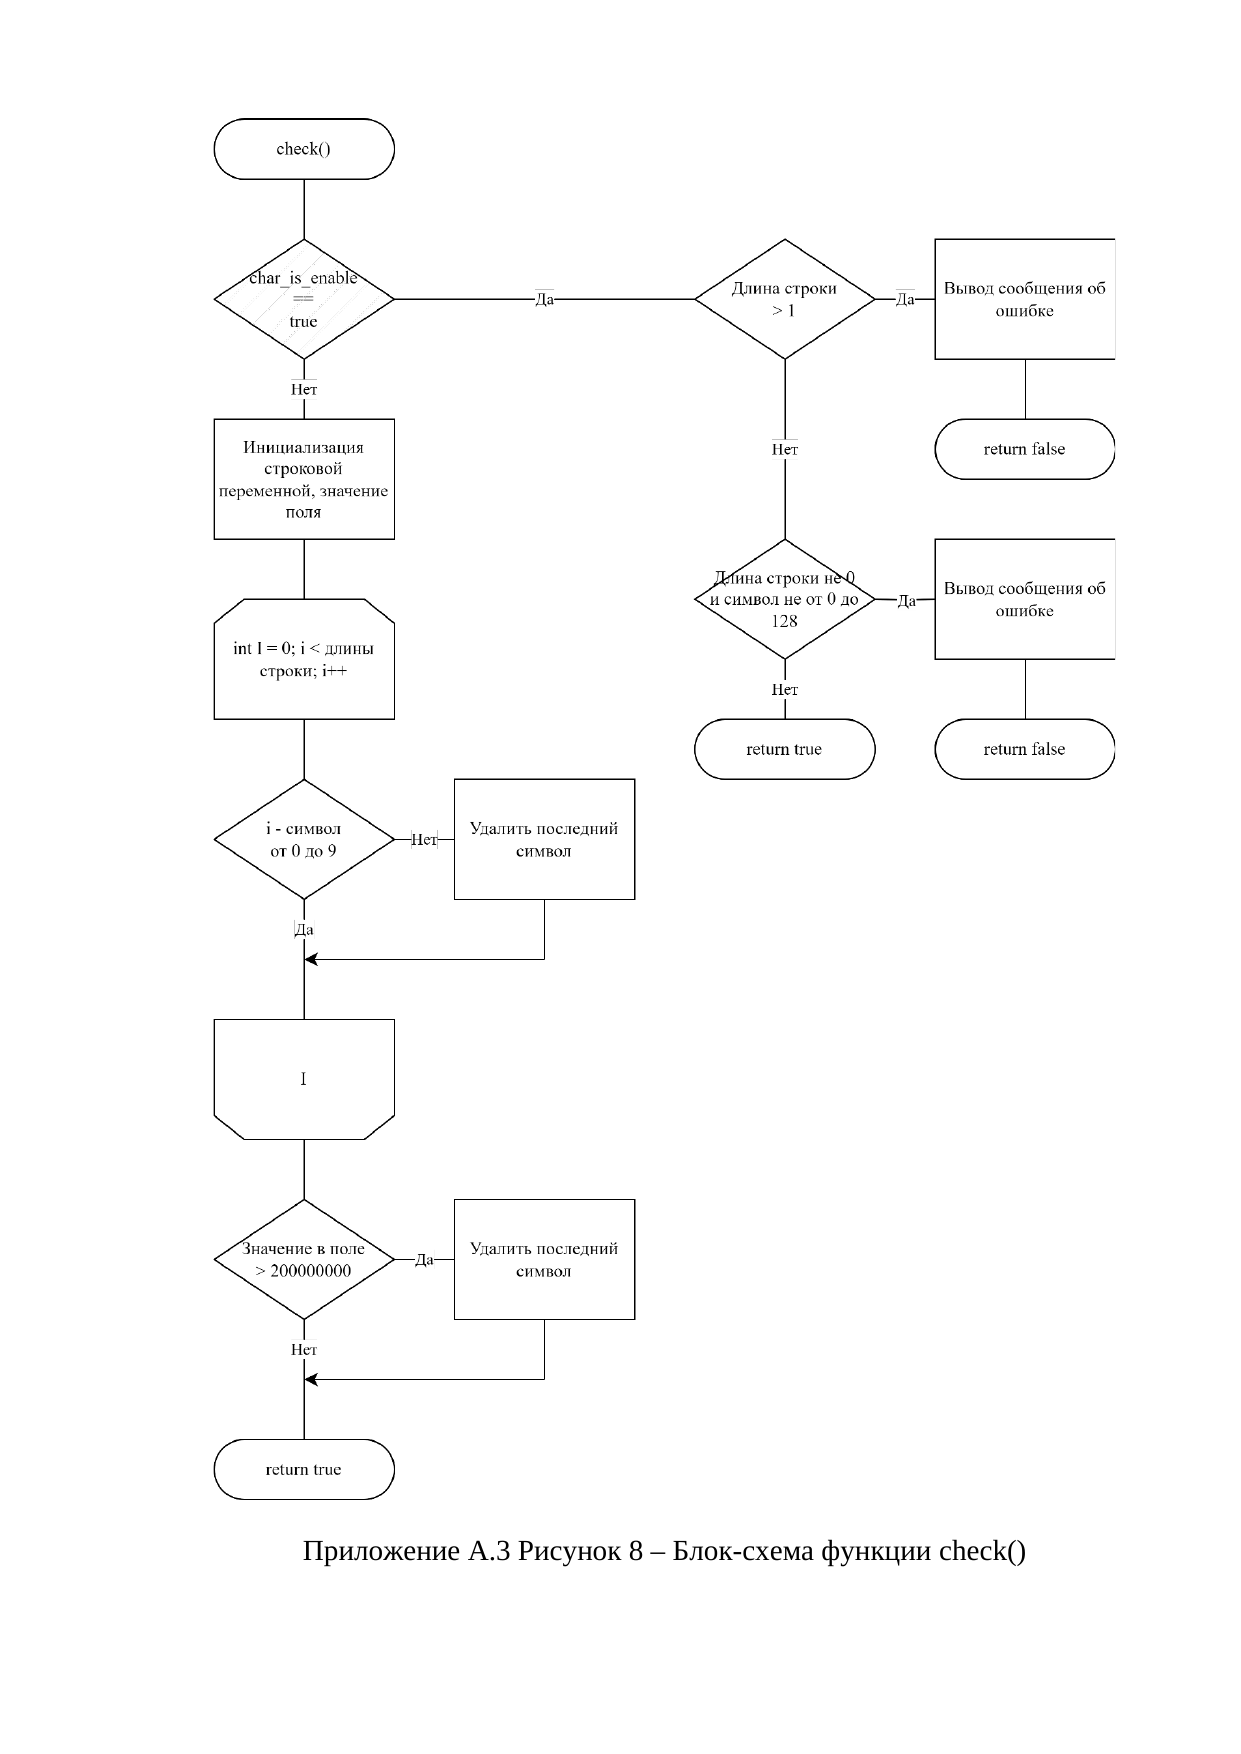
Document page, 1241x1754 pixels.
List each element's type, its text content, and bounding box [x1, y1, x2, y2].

text Приложение А.3 Рисунок 8 – Блок-схема функции check() [177, 1533, 1152, 1566]
picture [213, 118, 1116, 1500]
